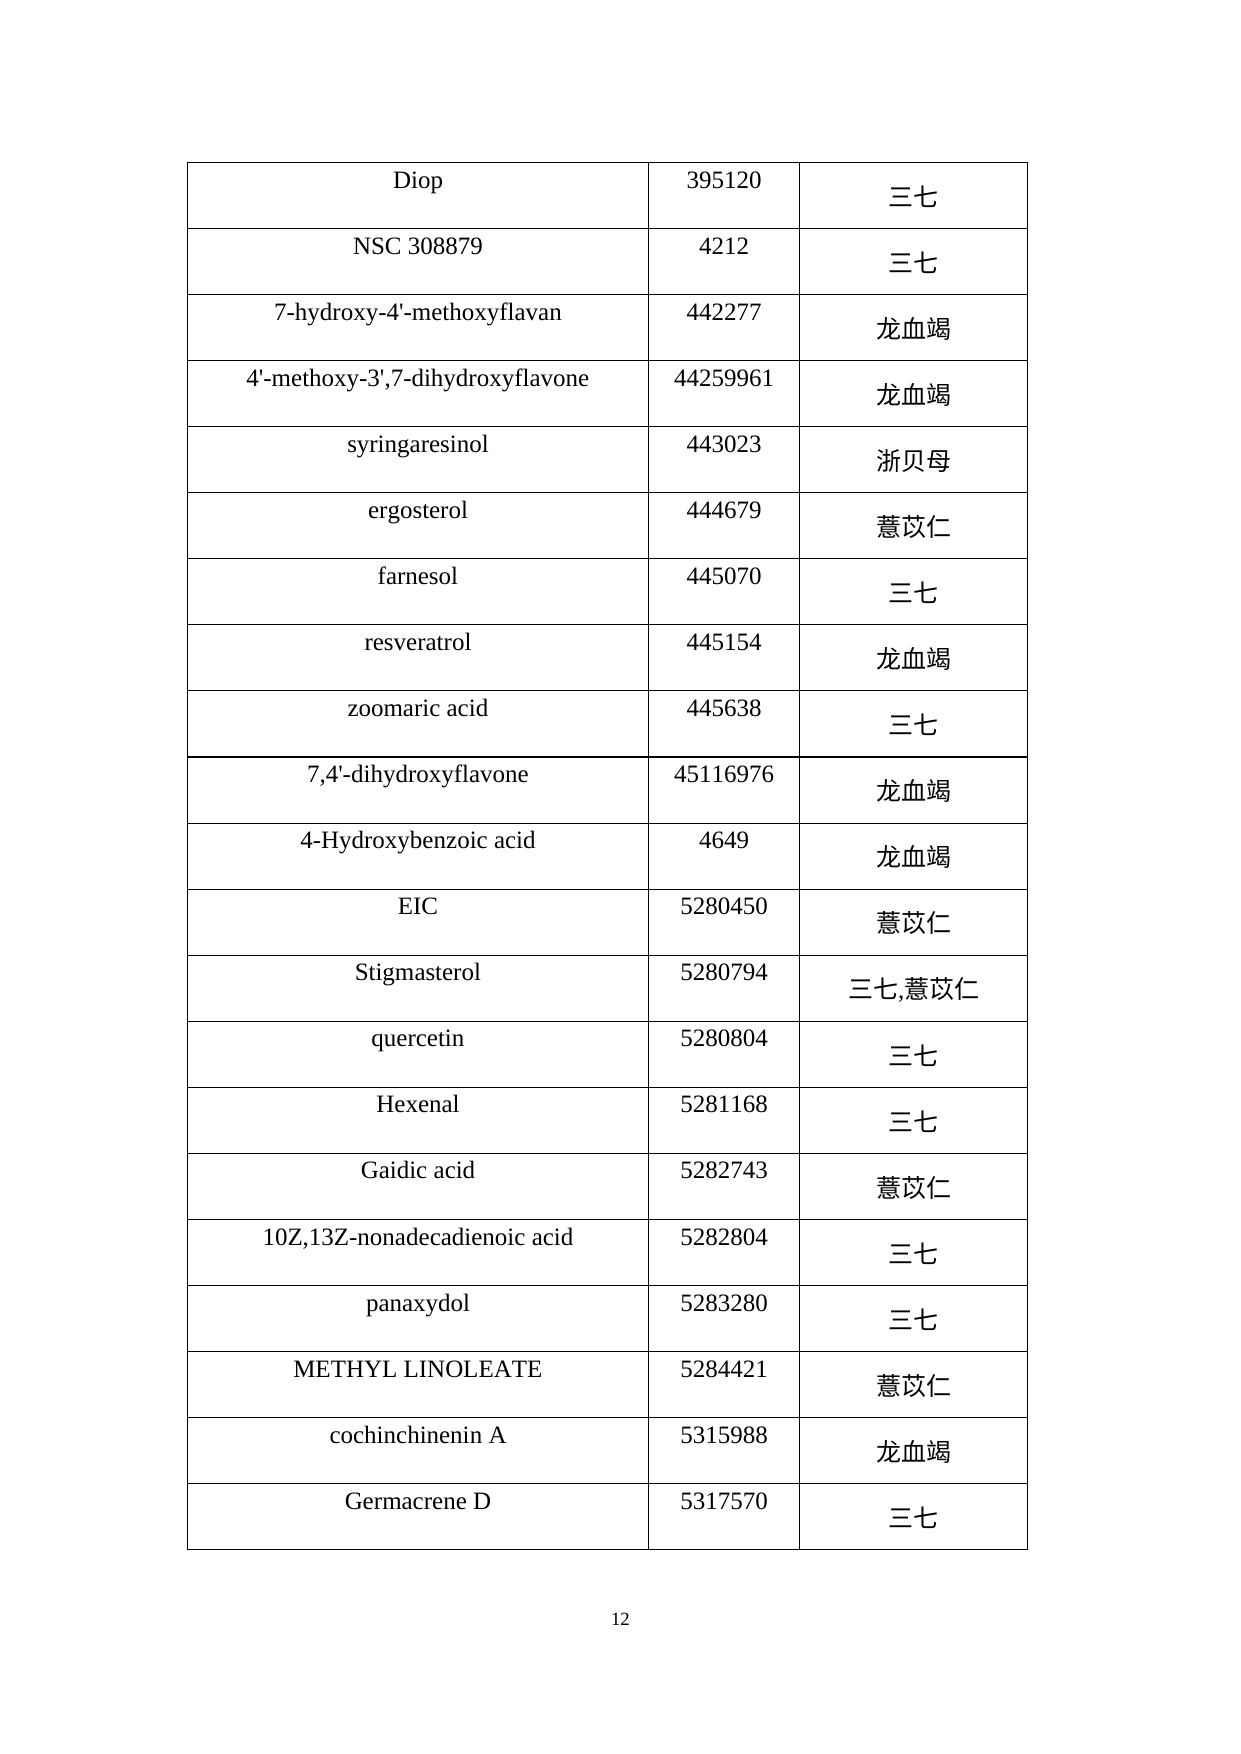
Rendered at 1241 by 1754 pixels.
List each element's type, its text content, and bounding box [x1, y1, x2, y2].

table_cell 三七 [800, 229, 1027, 294]
table_cell 4212 [649, 229, 799, 294]
table_cell 三七 [800, 163, 1027, 228]
table_cell 5281168 [649, 1088, 799, 1153]
table_cell 442277 [649, 295, 799, 360]
table_cell 5282743 [649, 1154, 799, 1219]
table_cell 三七 [800, 1022, 1027, 1087]
table_cell 445070 [649, 559, 799, 624]
table_cell EIC [188, 890, 648, 954]
table_cell 4-Hydroxybenzoic acid [188, 824, 648, 888]
table_cell Hexenal [188, 1088, 648, 1153]
table_cell 5317570 [649, 1484, 799, 1549]
table_cell 三七 [800, 691, 1027, 756]
table_cell 三七,薏苡仁 [800, 956, 1027, 1021]
table_cell 445154 [649, 625, 799, 690]
table_cell cochinchinenin A [188, 1418, 648, 1483]
table_cell 5284421 [649, 1352, 799, 1417]
table_cell farnesol [188, 559, 648, 624]
table_cell 三七 [800, 1286, 1027, 1351]
table_cell Stigmasterol [188, 956, 648, 1021]
table_cell panaxydol [188, 1286, 648, 1351]
table_cell 三七 [800, 1088, 1027, 1153]
table_cell 5315988 [649, 1418, 799, 1483]
table_cell 5280794 [649, 956, 799, 1021]
table_cell 三七 [800, 559, 1027, 624]
table_cell 三七 [800, 1220, 1027, 1285]
table_cell 445638 [649, 691, 799, 756]
table_cell 龙血竭 [800, 1418, 1027, 1483]
table_cell 龙血竭 [800, 361, 1027, 426]
table_cell 444679 [649, 493, 799, 558]
table_cell 395120 [649, 163, 799, 228]
table_cell Germacrene D [188, 1484, 648, 1549]
table_cell 浙贝母 [800, 427, 1027, 492]
table_cell 4649 [649, 824, 799, 888]
table_cell 薏苡仁 [800, 493, 1027, 558]
table_cell 薏苡仁 [800, 890, 1027, 954]
table_cell resveratrol [188, 625, 648, 690]
table_cell 7,4'-dihydroxyflavone [188, 758, 648, 822]
table_cell ergosterol [188, 493, 648, 558]
table_cell 4'-methoxy-3',7-dihydroxyflavone [188, 361, 648, 426]
table_cell 10Z,13Z-nonadecadienoic acid [188, 1220, 648, 1285]
table_cell 龙血竭 [800, 824, 1027, 888]
table_cell 薏苡仁 [800, 1154, 1027, 1219]
table_cell zoomaric acid [188, 691, 648, 756]
table_cell 5282804 [649, 1220, 799, 1285]
table_cell 5283280 [649, 1286, 799, 1351]
table_cell NSC 308879 [188, 229, 648, 294]
table_cell quercetin [188, 1022, 648, 1087]
table_cell 7-hydroxy-4'-methoxyflavan [188, 295, 648, 360]
table_cell 薏苡仁 [800, 1352, 1027, 1417]
table_cell 44259961 [649, 361, 799, 426]
table_cell Gaidic acid [188, 1154, 648, 1219]
table_cell 443023 [649, 427, 799, 492]
table_cell 5280804 [649, 1022, 799, 1087]
table_cell 三七 [800, 1484, 1027, 1549]
table_cell 龙血竭 [800, 625, 1027, 690]
table_cell METHYL LINOLEATE [188, 1352, 648, 1417]
table_cell 龙血竭 [800, 758, 1027, 822]
table_cell 45116976 [649, 758, 799, 822]
table_cell syringaresinol [188, 427, 648, 492]
table_cell Diop [188, 163, 648, 228]
table_cell 龙血竭 [800, 295, 1027, 360]
table_cell 5280450 [649, 890, 799, 954]
